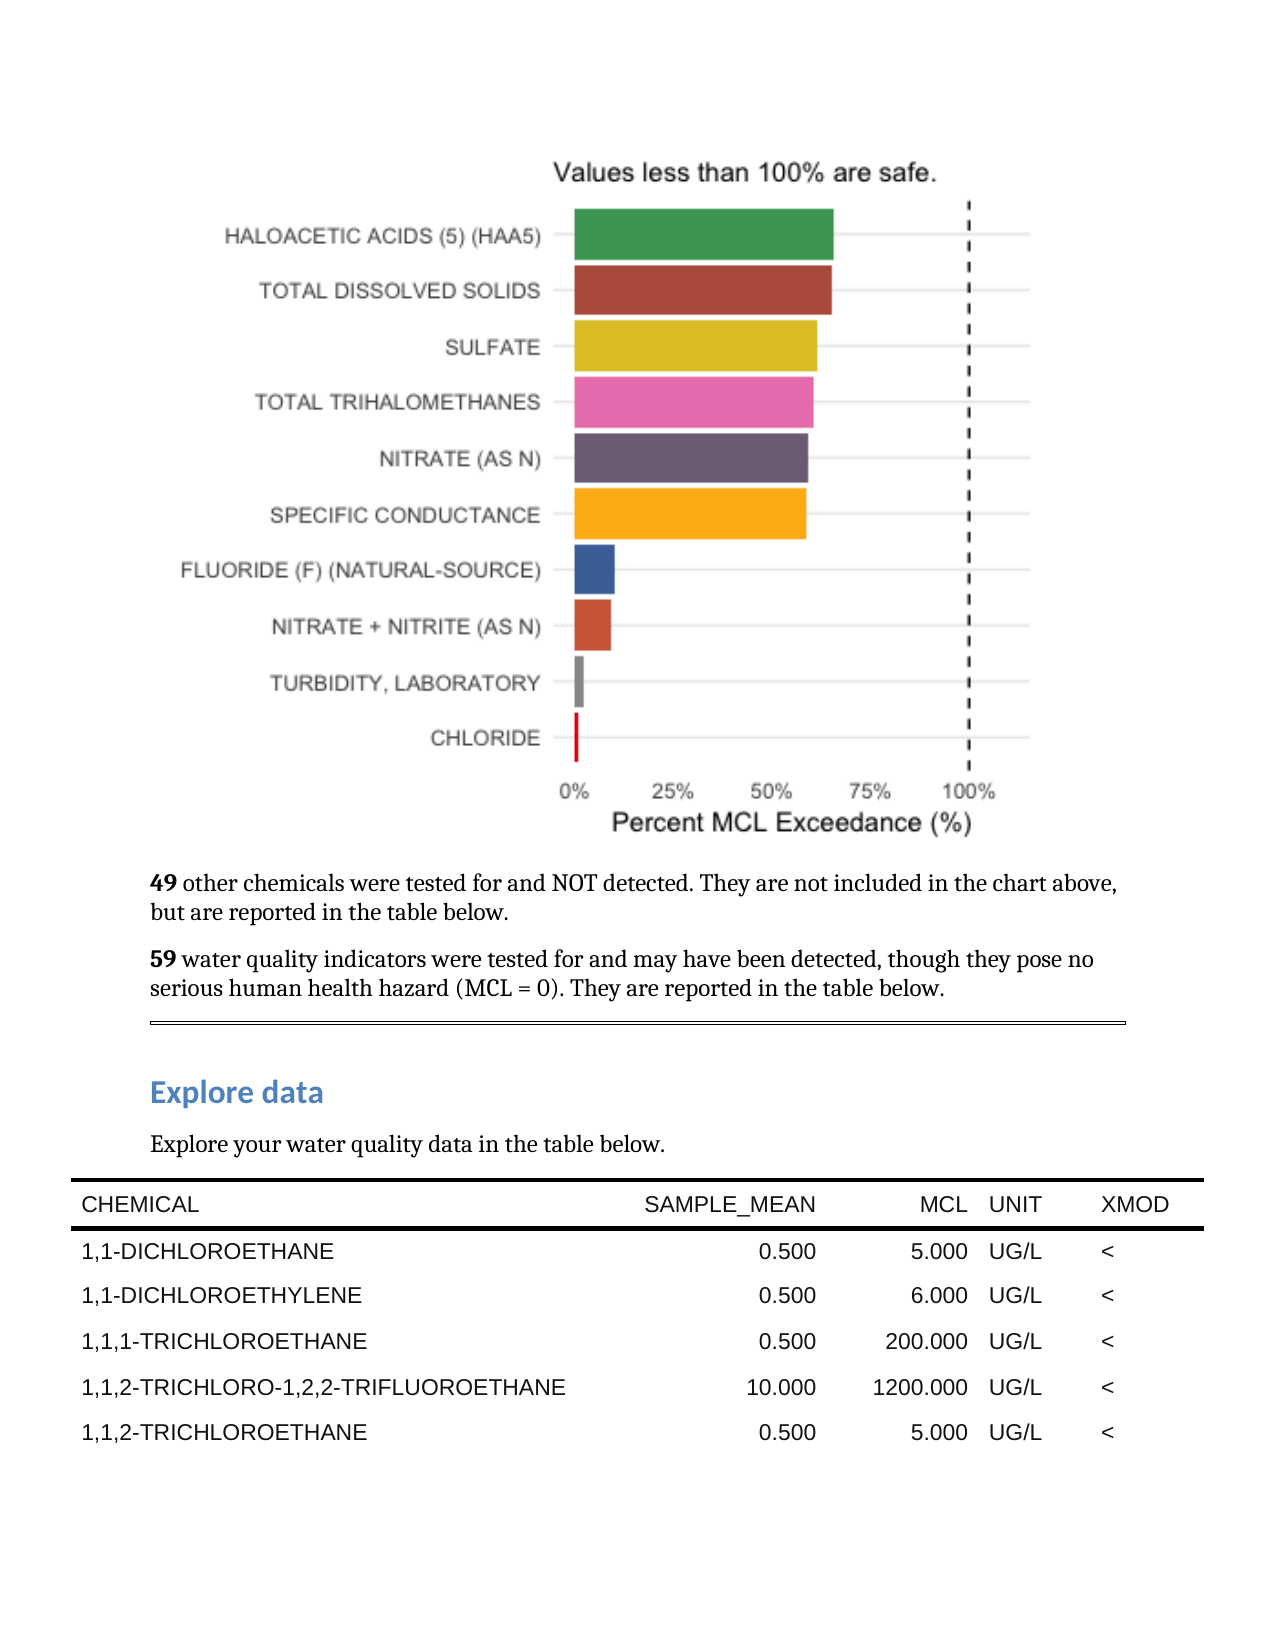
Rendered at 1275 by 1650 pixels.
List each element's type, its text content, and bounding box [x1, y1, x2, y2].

table_cell < [1090, 1272, 1204, 1318]
table_cell UG/L [978, 1410, 1090, 1456]
table_cell UG/L [978, 1318, 1090, 1364]
subtitle Explore data [150, 1071, 1125, 1112]
table_cell < [1090, 1410, 1204, 1456]
table_cell 0.500 [614, 1318, 826, 1364]
table_cell 5.000 [826, 1410, 978, 1456]
text Explore your water quality data in the table below. [150, 1130, 1125, 1159]
table_cell 1,1,2-TRICHLOROETHANE [71, 1410, 614, 1456]
table_cell 1,1-DICHLOROETHANE [71, 1231, 614, 1272]
table_header UNIT [978, 1182, 1090, 1226]
text 59 water quality indicators were tested for and may have been detected, though they pose no serious human health hazard (MCL = 0). They are reported in the table below. [150, 945, 1125, 1002]
table_cell 6.000 [826, 1272, 978, 1318]
table_cell 1,1,2-TRICHLORO-1,2,2-TRIFLUOROETHANE [71, 1364, 614, 1410]
table_cell UG/L [978, 1364, 1090, 1410]
table_cell 0.500 [614, 1272, 826, 1318]
picture [168, 150, 1044, 850]
table_cell < [1090, 1318, 1204, 1364]
text 49 other chemicals were tested for and NOT detected. They are not included in the chart above, but are reported in the table below. [150, 869, 1125, 926]
table_cell 0.500 [614, 1410, 826, 1456]
table_header MCL [826, 1182, 978, 1226]
table_cell 5.000 [826, 1231, 978, 1272]
table_cell 1200.000 [826, 1364, 978, 1410]
table_header SAMPLE_MEAN [614, 1182, 826, 1226]
table_cell 1,1,1-TRICHLOROETHANE [71, 1318, 614, 1364]
table_cell < [1090, 1364, 1204, 1410]
table_cell UG/L [978, 1272, 1090, 1318]
table_cell < [1090, 1231, 1204, 1272]
table_header XMOD [1090, 1182, 1204, 1226]
table_cell 0.500 [614, 1231, 826, 1272]
table_header CHEMICAL [71, 1182, 614, 1226]
table_cell UG/L [978, 1231, 1090, 1272]
table_cell 10.000 [614, 1364, 826, 1410]
table_cell 1,1-DICHLOROETHYLENE [71, 1272, 614, 1318]
table_cell 200.000 [826, 1318, 978, 1364]
